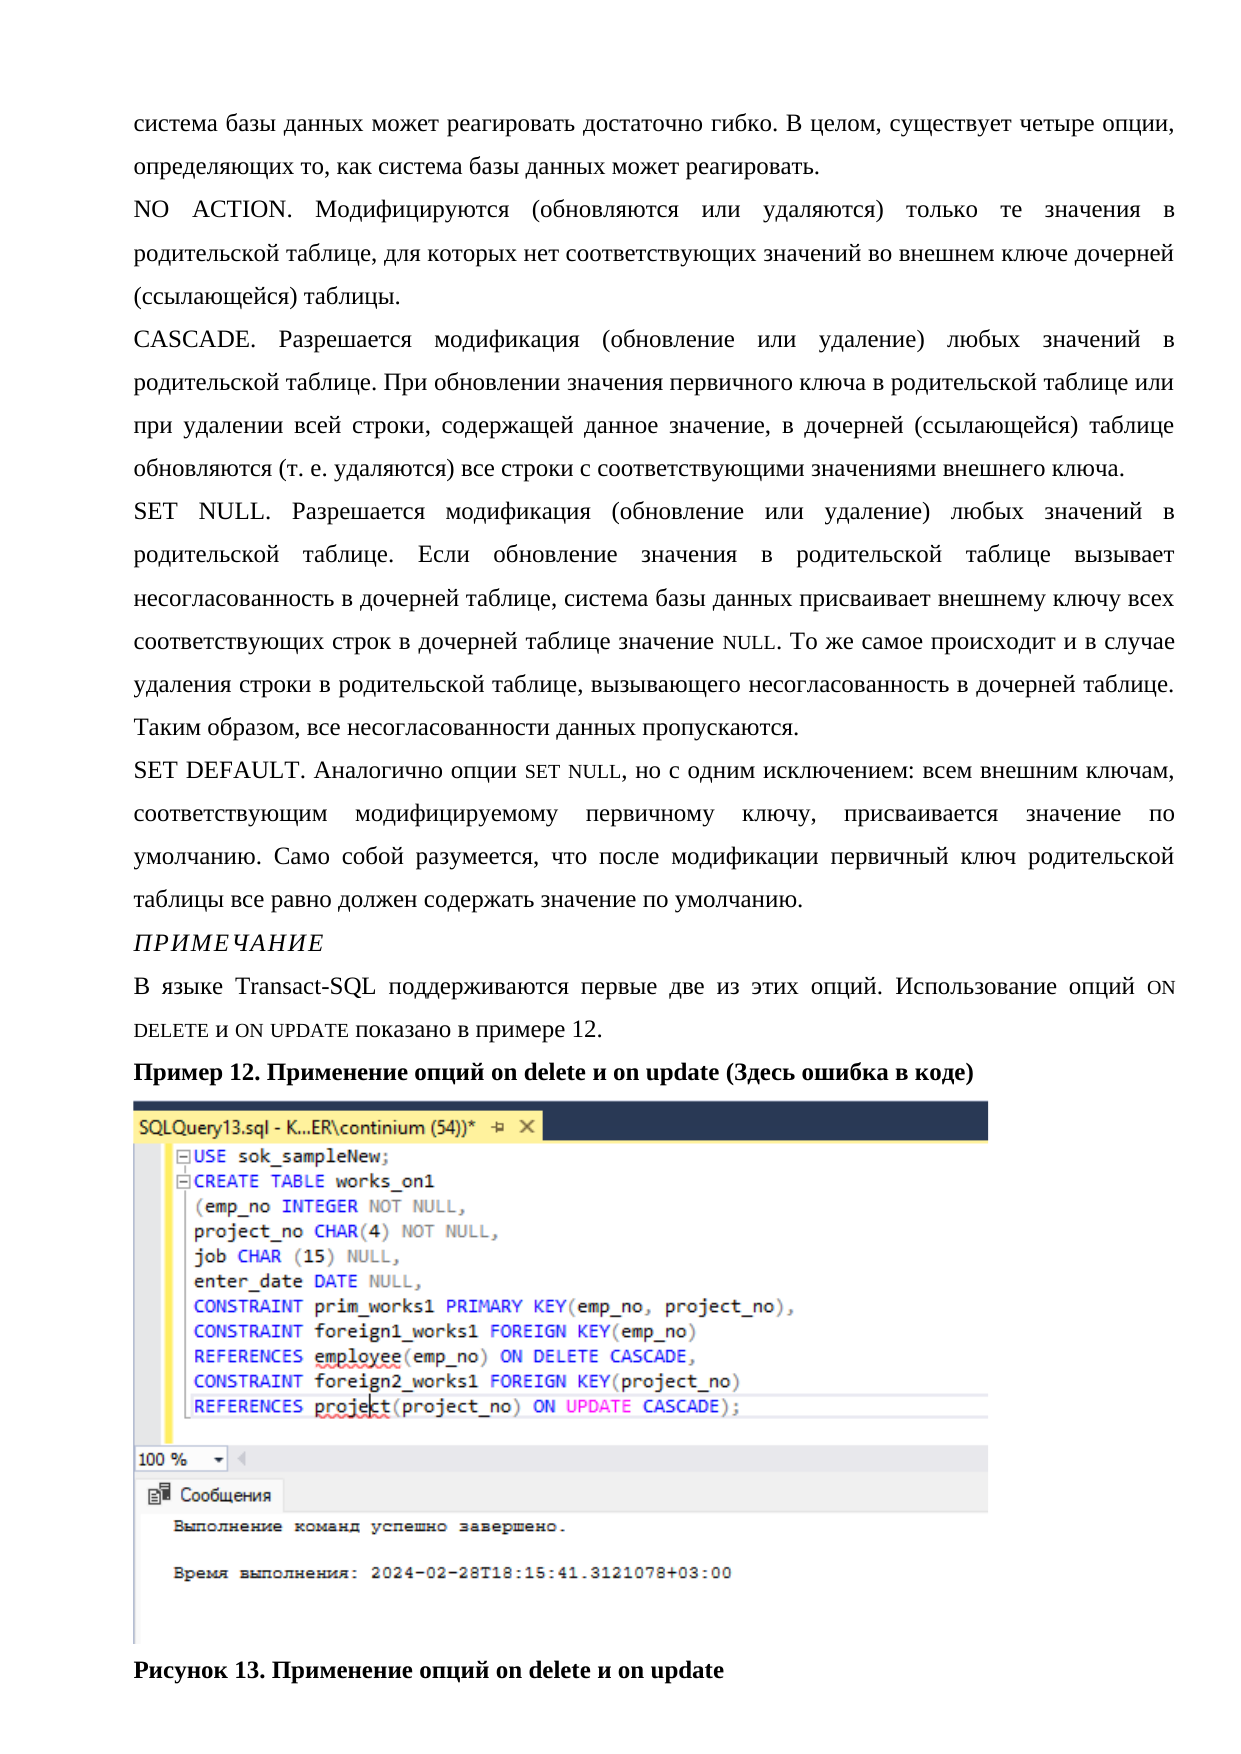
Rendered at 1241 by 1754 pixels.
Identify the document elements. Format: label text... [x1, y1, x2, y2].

text Пример 12. Применение опций on delete и on update (Здесь ошибка в коде) [133, 1057, 1176, 1086]
text SET DEFAULT. Аналогично опции set null, но с одним исключением: всем внешним ключам, соответствующим модифицируемому первичному ключу, присваивается значение по умолчанию. Само собой разумеется, что после модификации первичный ключ родительской таблицы все равно должен содержать значение по умолчанию. [133, 755, 1176, 913]
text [133, 108, 1176, 180]
text В языке Transact-SQL поддерживаются первые две из этих опций. Использование опций on delete и on update показано в примере 12. [133, 971, 1176, 1043]
text ПРИМЕЧАНИЕ [133, 928, 1176, 956]
text NO ACTION. Модифицируются (обновляются или удаляются) только те значения в родительской таблице, для которых нет соответствующих значений во внешнем ключе дочерней (ссылающейся) таблицы. [133, 194, 1176, 309]
text SET NULL. Разрешается модификация (обновление или удаление) любых значений в родительской таблице. Если обновление значения в родительской таблице вызывает несогласованность в дочерней таблице, система базы данных присваивает внешнему ключу всех соответствующих строк в дочерней таблице значение null. То же самое происходит и в случае удаления строки в родительской таблице, вызывающего несогласованность в дочерней таблице. Таким образом, все несогласованности данных пропускаются. [133, 496, 1176, 741]
text Рисунок 13. Применение опций on delete и on update [133, 1655, 1176, 1684]
picture [133, 1100, 989, 1644]
text CASCADE. Разрешается модификация (обновление или удаление) любых значений в родительской таблице. При обновлении значения первичного ключа в родительской таблице или при удалении всей строки, содержащей данное значение, в дочерней (ссылающейся) таблице обновляются (т. е. удаляются) все строки с соответствующими значениями внешнего ключа. [133, 324, 1176, 482]
